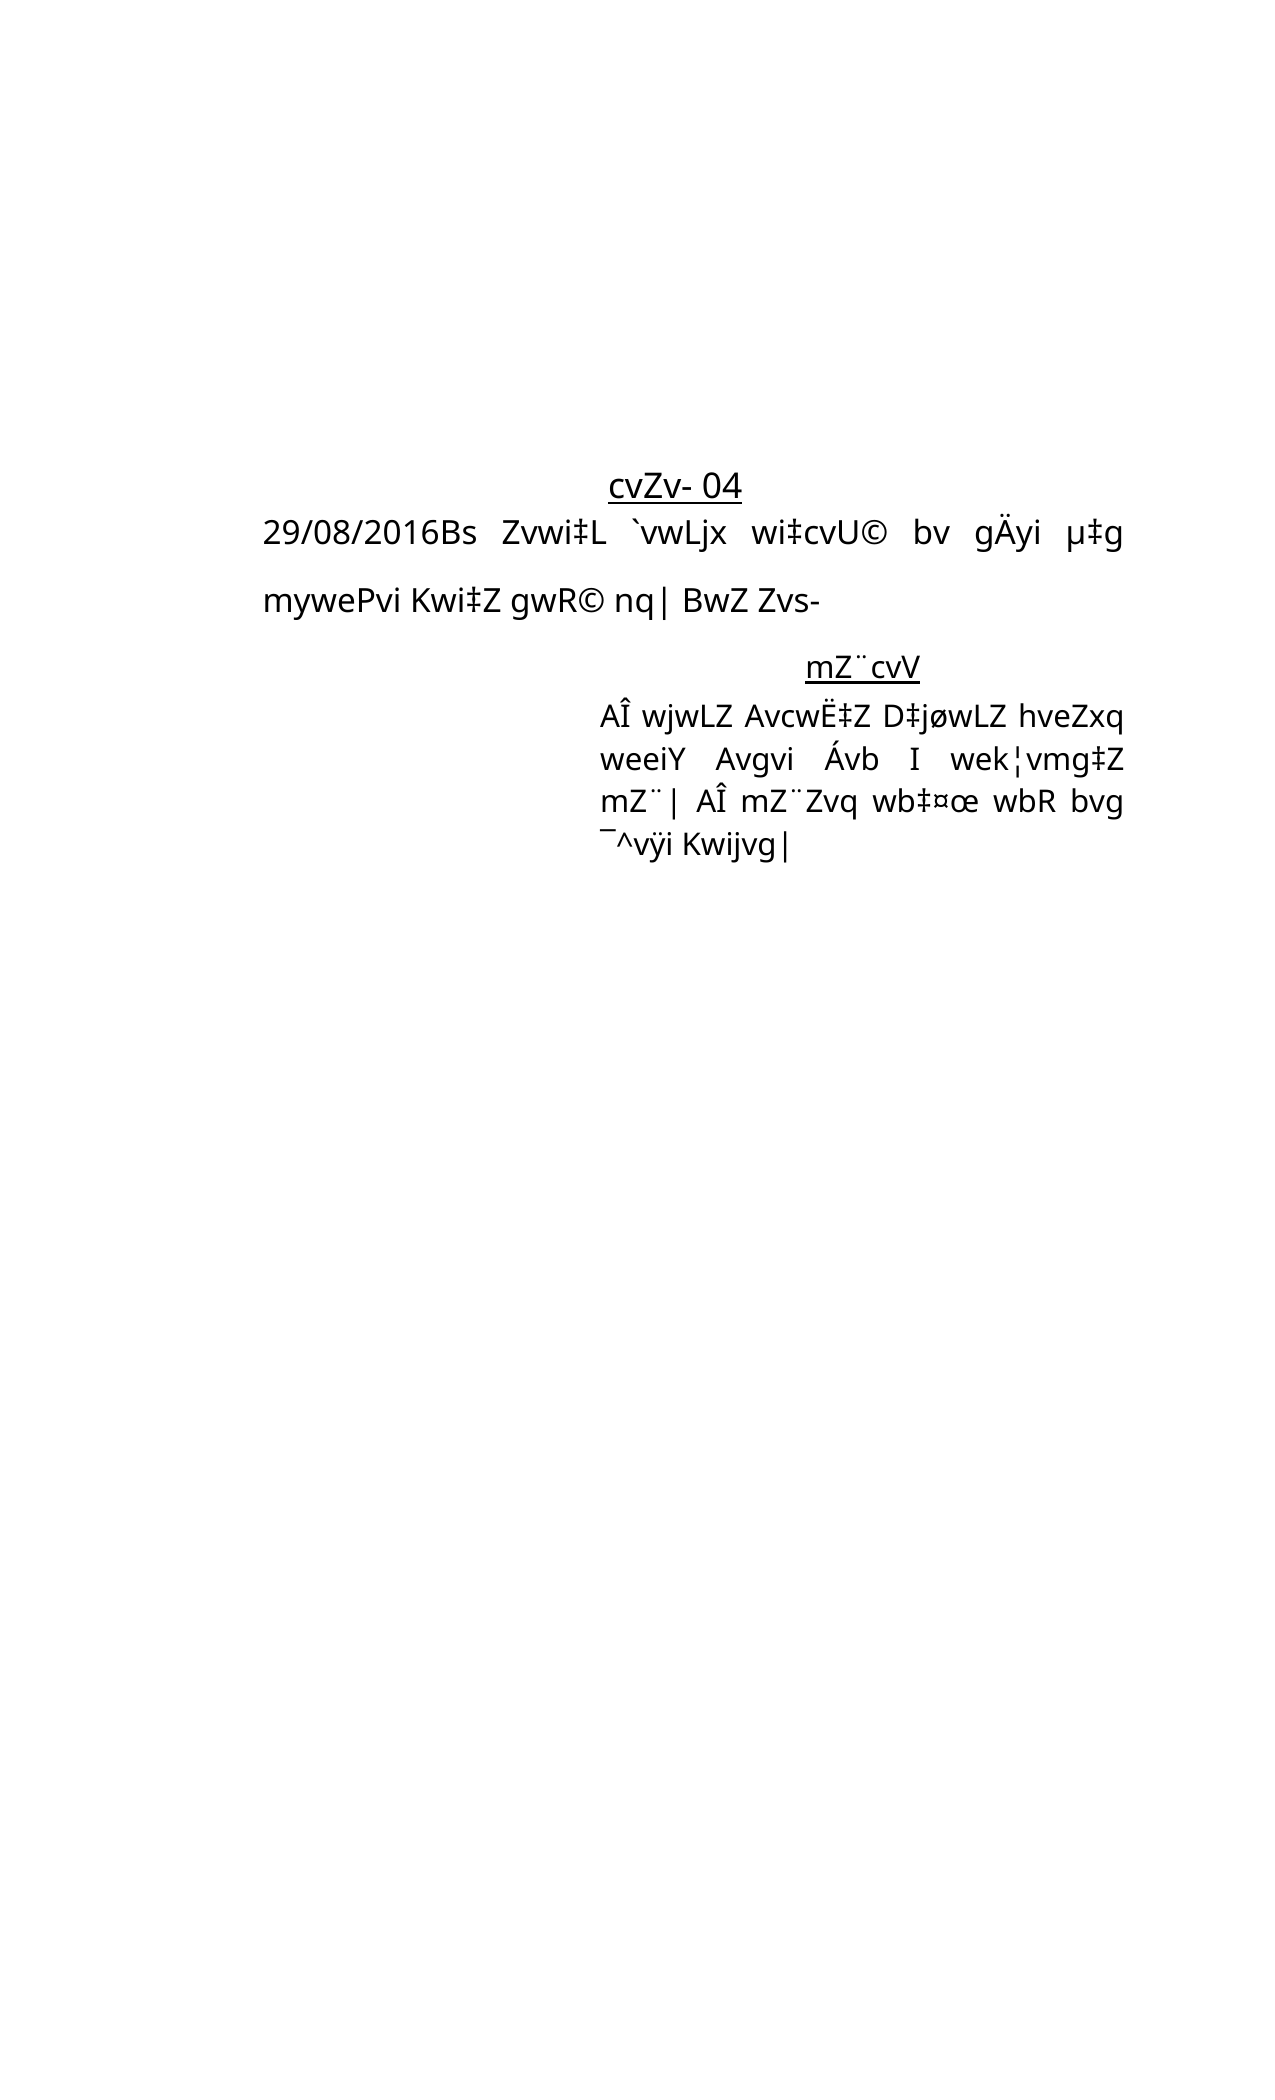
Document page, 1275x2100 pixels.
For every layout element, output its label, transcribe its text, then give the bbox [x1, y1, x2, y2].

text mZ¨cvV [600, 645, 1125, 688]
text AÎ wjwLZ AvcwË‡Z D‡jøwLZ hveZxq weeiY Avgvi Ávb I wek¦vmg‡Z mZ¨| AÎ mZ¨Zvq wb‡¤œ wbR bvg ¯^vÿi Kwijvg| [600, 694, 1125, 865]
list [262, 509, 1125, 623]
